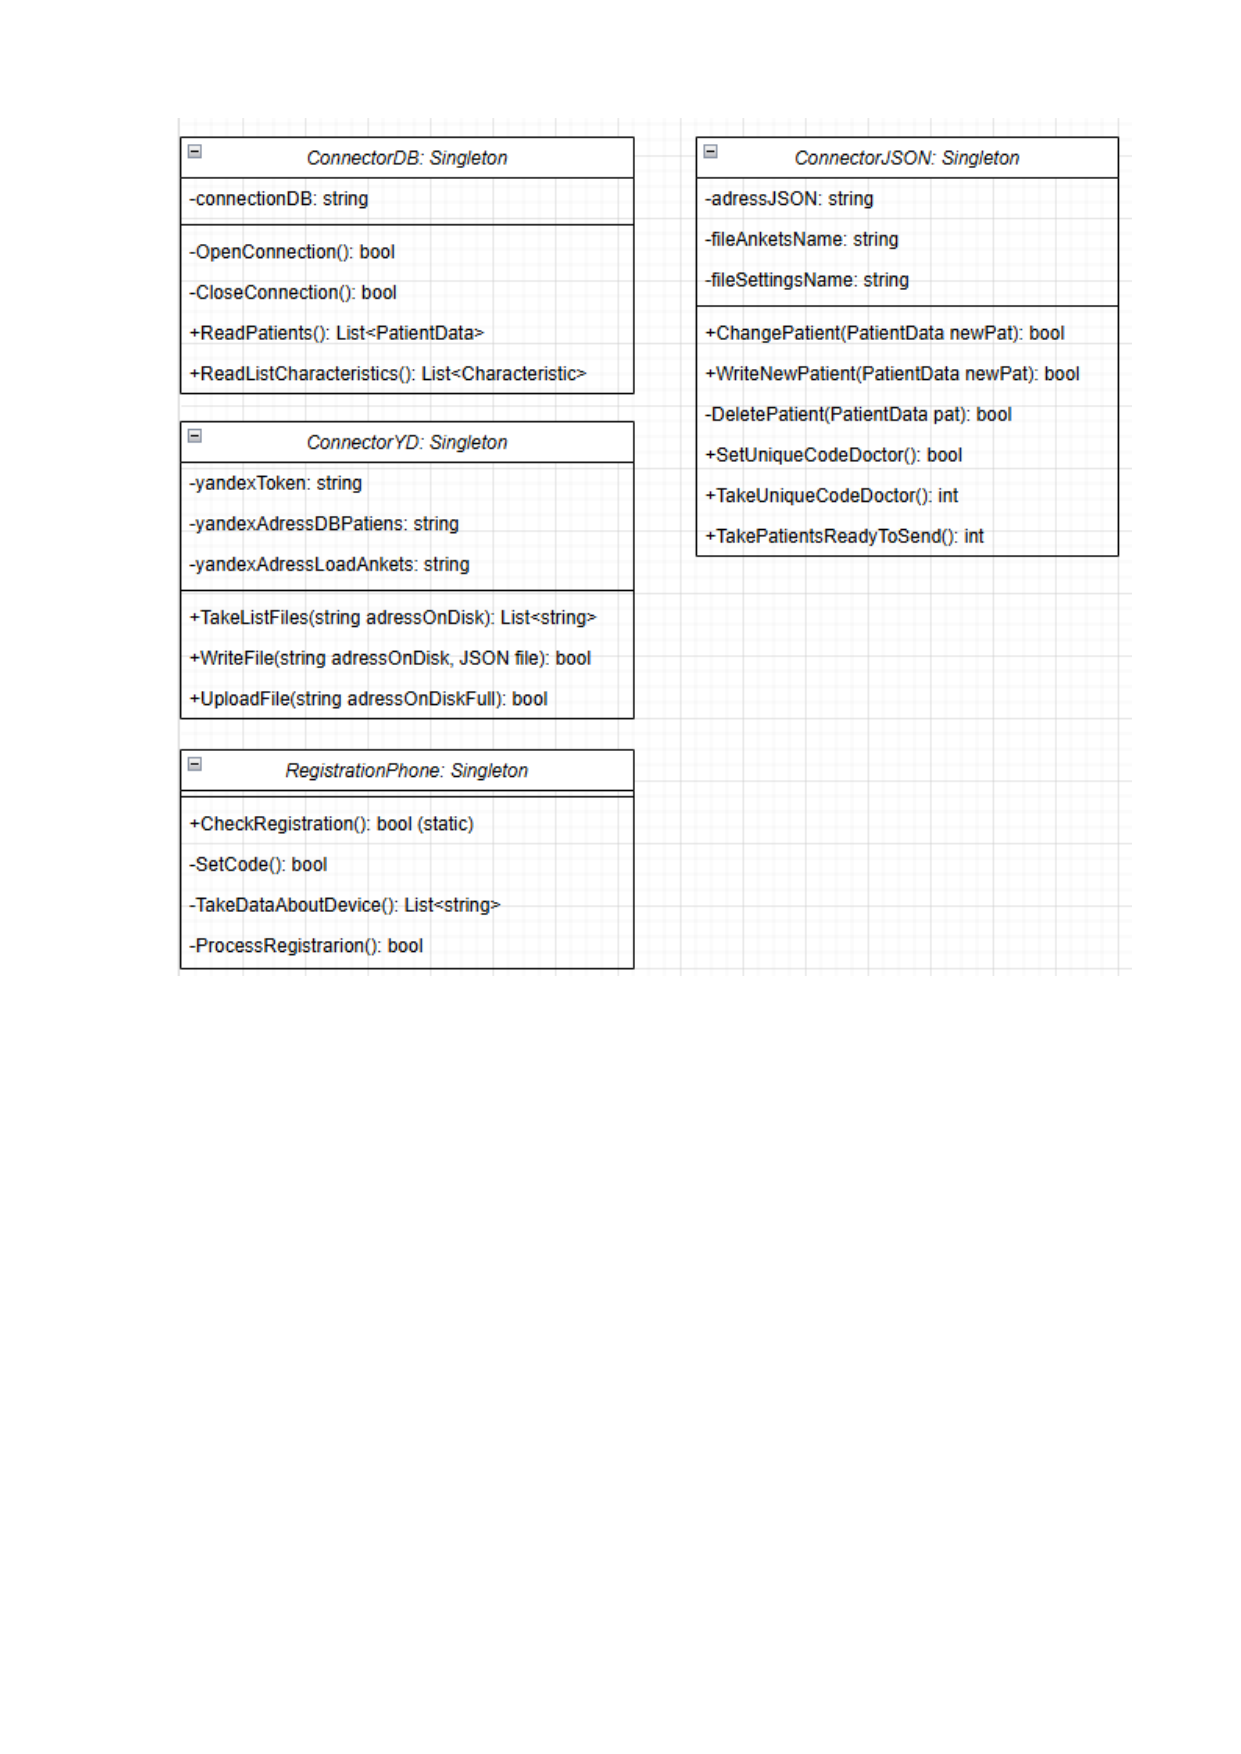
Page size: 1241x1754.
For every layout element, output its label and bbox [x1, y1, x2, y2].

picture [177, 118, 1132, 976]
